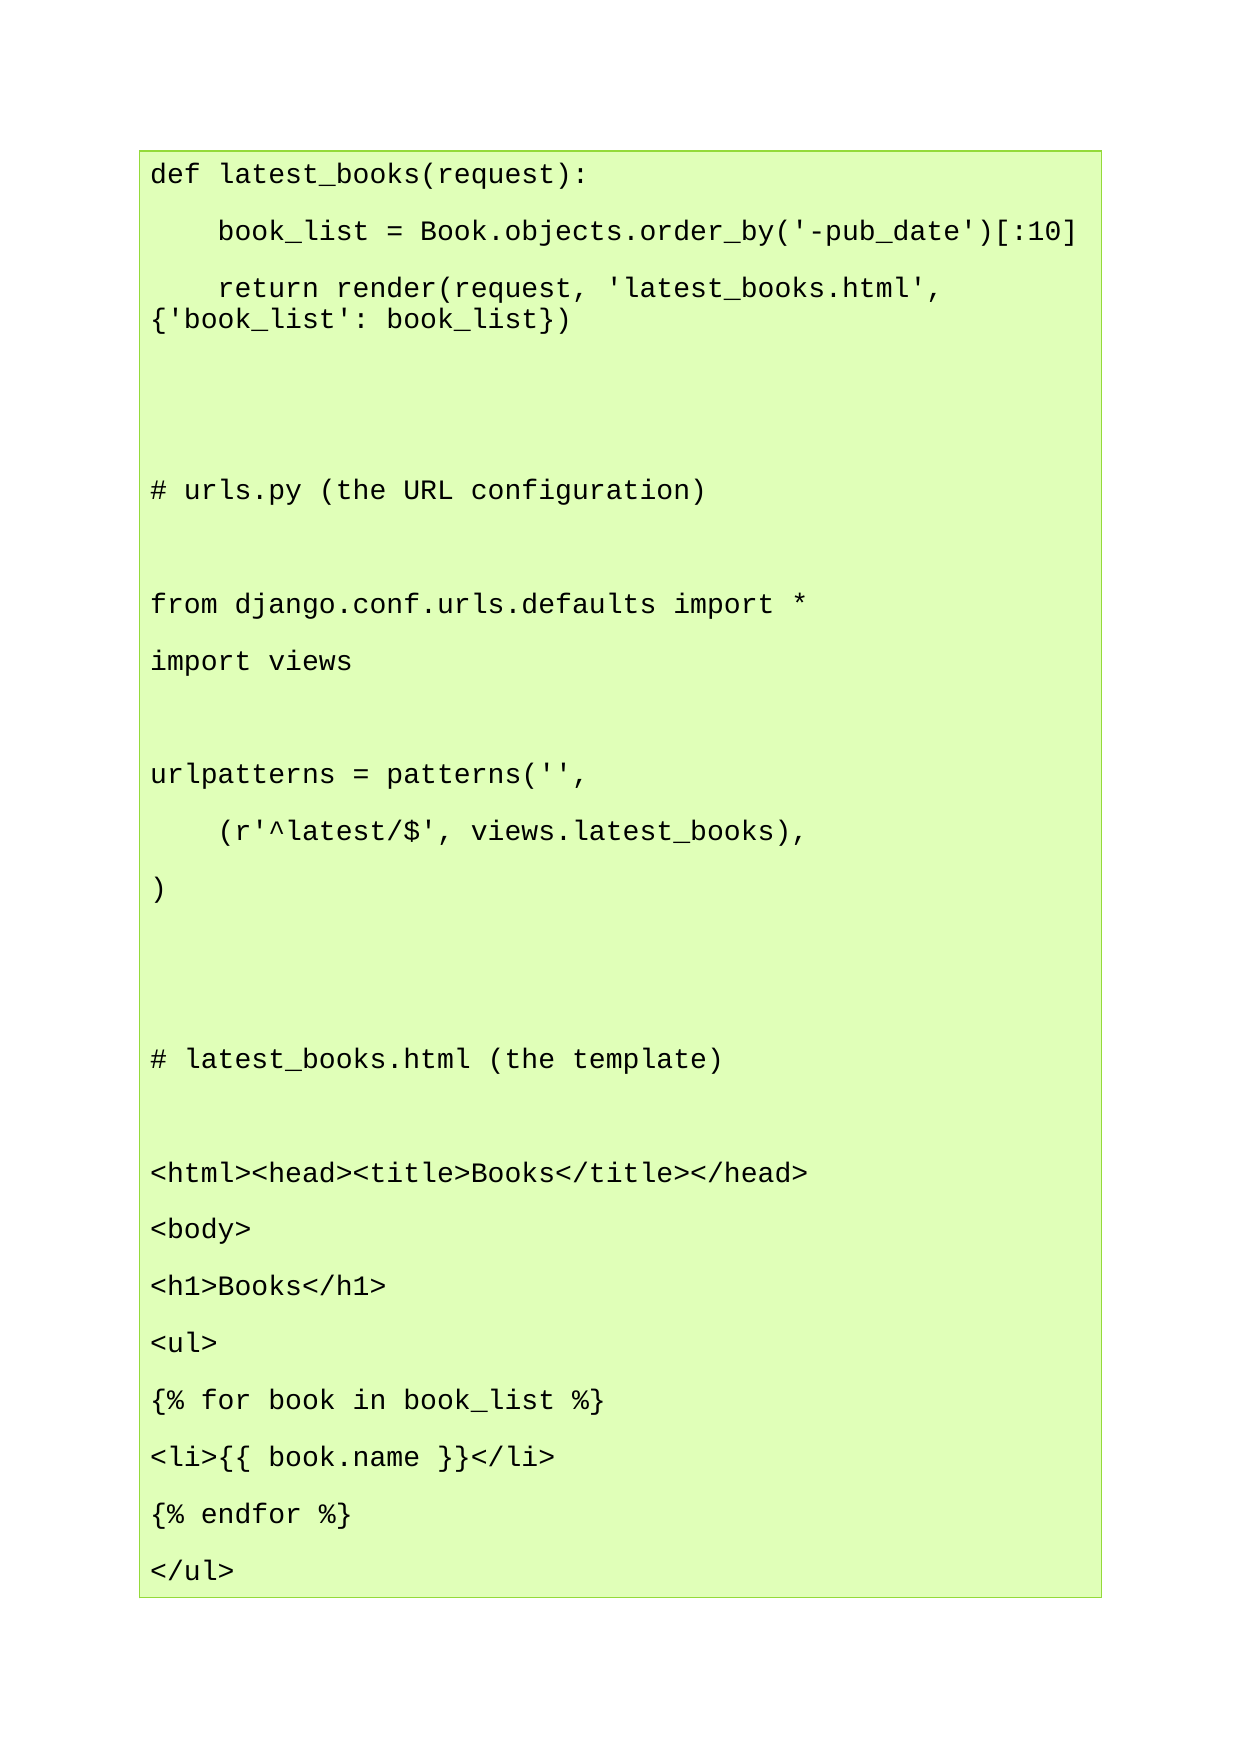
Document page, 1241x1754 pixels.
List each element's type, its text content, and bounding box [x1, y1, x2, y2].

text ) [140, 864, 1101, 906]
text def latest_books(request): [140, 152, 1101, 192]
text (r'^latest/$', views.latest_books), [140, 807, 1101, 849]
text # urls.py (the URL configuration) [140, 466, 1101, 508]
text # latest_books.html (the template) [140, 1035, 1101, 1077]
text {% for book in book_list %} [140, 1376, 1101, 1418]
text urlpatterns = patterns('', [140, 751, 1101, 792]
text <h1>Books</h1> [140, 1262, 1101, 1304]
text {% endfor %} [140, 1490, 1101, 1532]
text <li>{{ book.name }}</li> [140, 1433, 1101, 1475]
text import views [140, 637, 1101, 679]
text <body> [140, 1206, 1101, 1247]
text <ul> [140, 1319, 1101, 1361]
text return render(request, 'latest_books.html', {'book_list': book_list}) [140, 264, 1101, 337]
text book_list = Book.objects.order_by('-pub_date')[:10] [140, 207, 1101, 249]
text from django.conf.urls.defaults import * [140, 580, 1101, 622]
text </ul> [140, 1547, 1101, 1597]
text <html><head><title>Books</title></head> [140, 1149, 1101, 1191]
